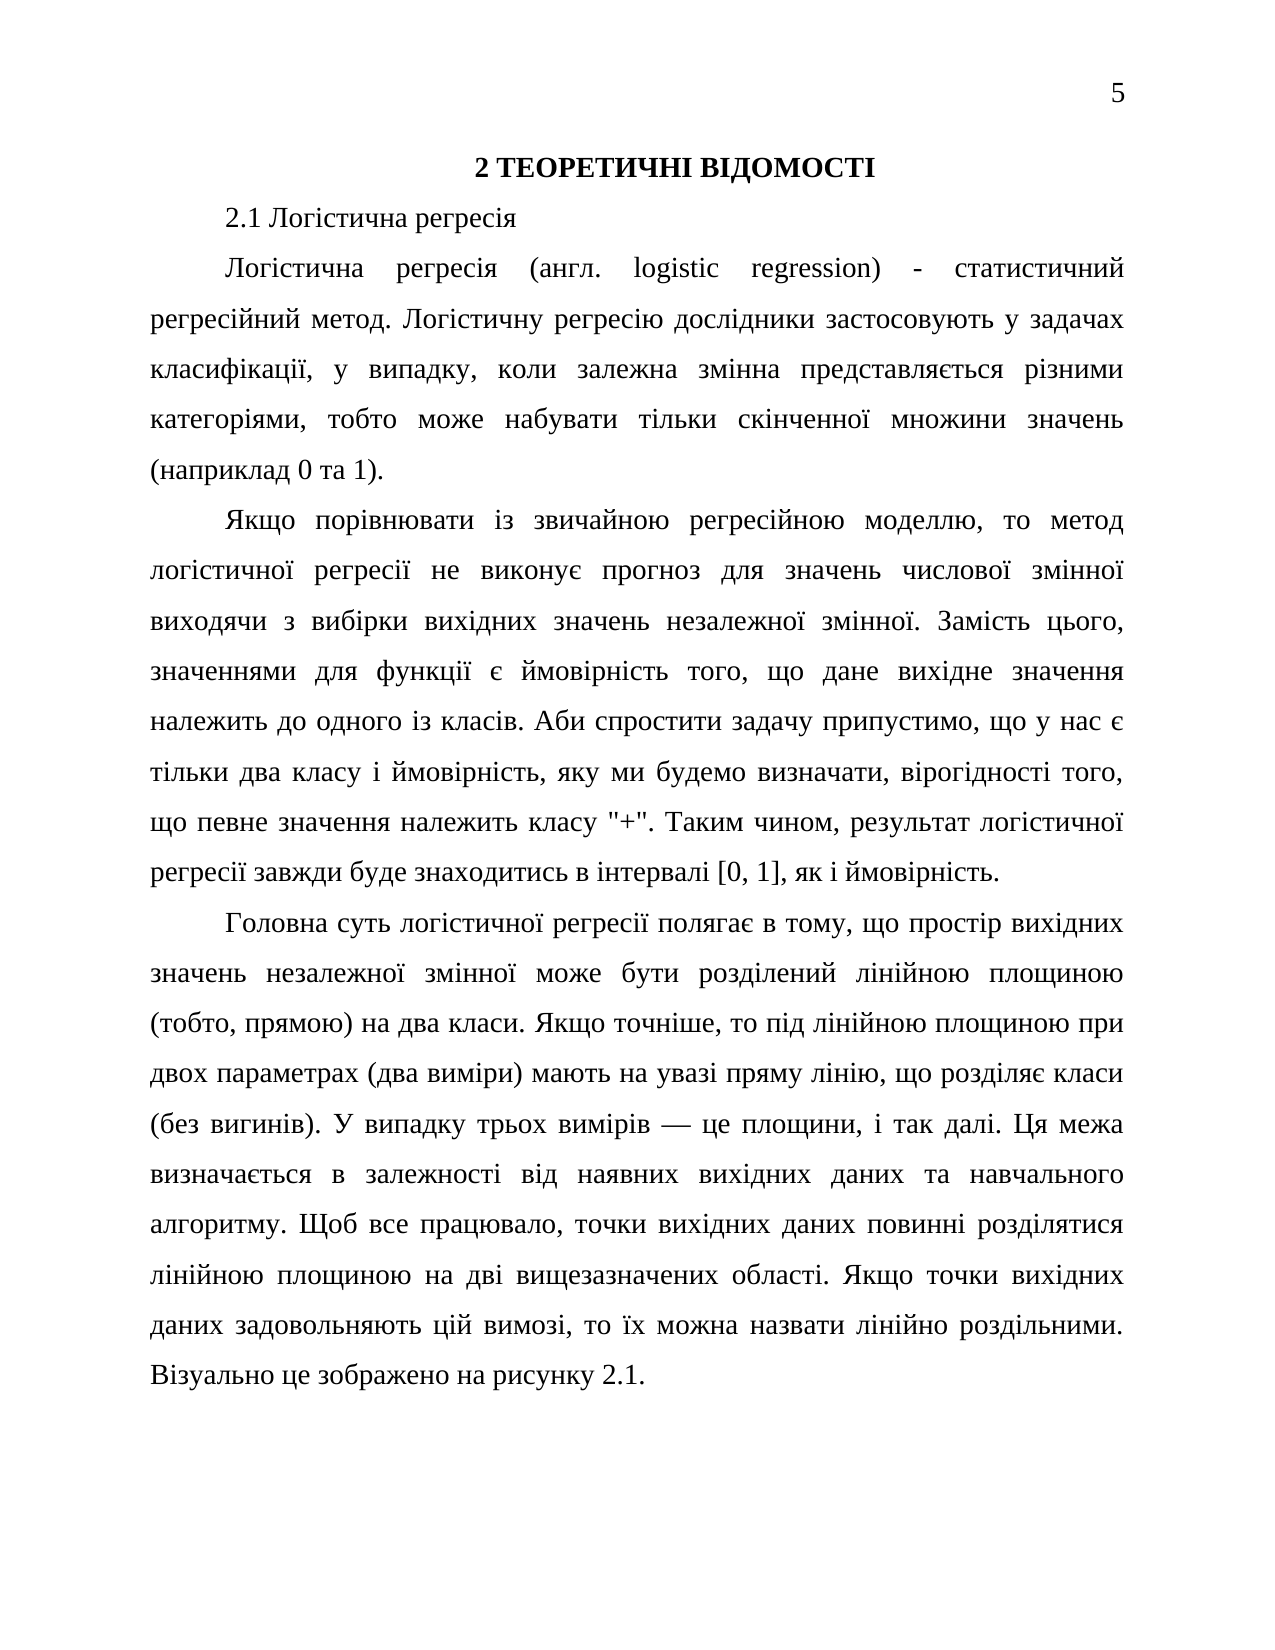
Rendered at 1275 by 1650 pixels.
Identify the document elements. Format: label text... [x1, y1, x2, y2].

text Головна суть логістичної регресії полягає в тому, що простір вихідних значень незалежної змінної може бути розділений лінійною площиною (тобто, прямою) на два класи. Якщо точніше, то під лінійною площиною при двох параметрах (два виміри) мають на увазі пряму лінію, що розділяє класи (без вигинів). У випадку трьох вимірів — це площини, і так далі. Ця межа визначається в залежності від наявних вихідних даних та навчального алгоритму. Щоб все працювало, точки вихідних даних повинні розділятися лінійною площиною на дві вищезазначених області. Якщо точки вихідних даних задовольняють цій вимозі, то їх можна назвати лінійно роздільними. Візуально це зображено на рисунку 2.1. [150, 905, 1125, 1391]
text Логістична регресія (англ. logistic regression) - статистичний регресійний метод. Логістичну регресію дослідники застосовують у задачах класифікації, у випадку, коли залежна змінна представляється різними категоріями, тобто може набувати тільки скінченної множини значень (наприклад 0 та 1). [150, 251, 1125, 485]
text Якщо порівнювати із звичайною регресійною моделлю, то метод логістичної регресії не виконує прогноз для значень числової змінної виходячи з вибірки вихідних значень незалежної змінної. Замість цього, значеннями для функції є ймовірність того, що дане вихідне значення належить до одного із класів. Аби спростити задачу припустимо, що у нас є тільки два класу і ймовірність, яку ми будемо визначати, вірогідності того, що певне значення належить класу "+". Таким чином, результат логістичної регресії завжди буде знаходитись в інтервалі [0, 1], як і ймовірність. [150, 502, 1125, 888]
subtitle 2.1 Логістична регресія [150, 200, 1125, 234]
subtitle 2 ТЕОРЕТИЧНІ ВІДОМОСТІ [225, 150, 1125, 183]
